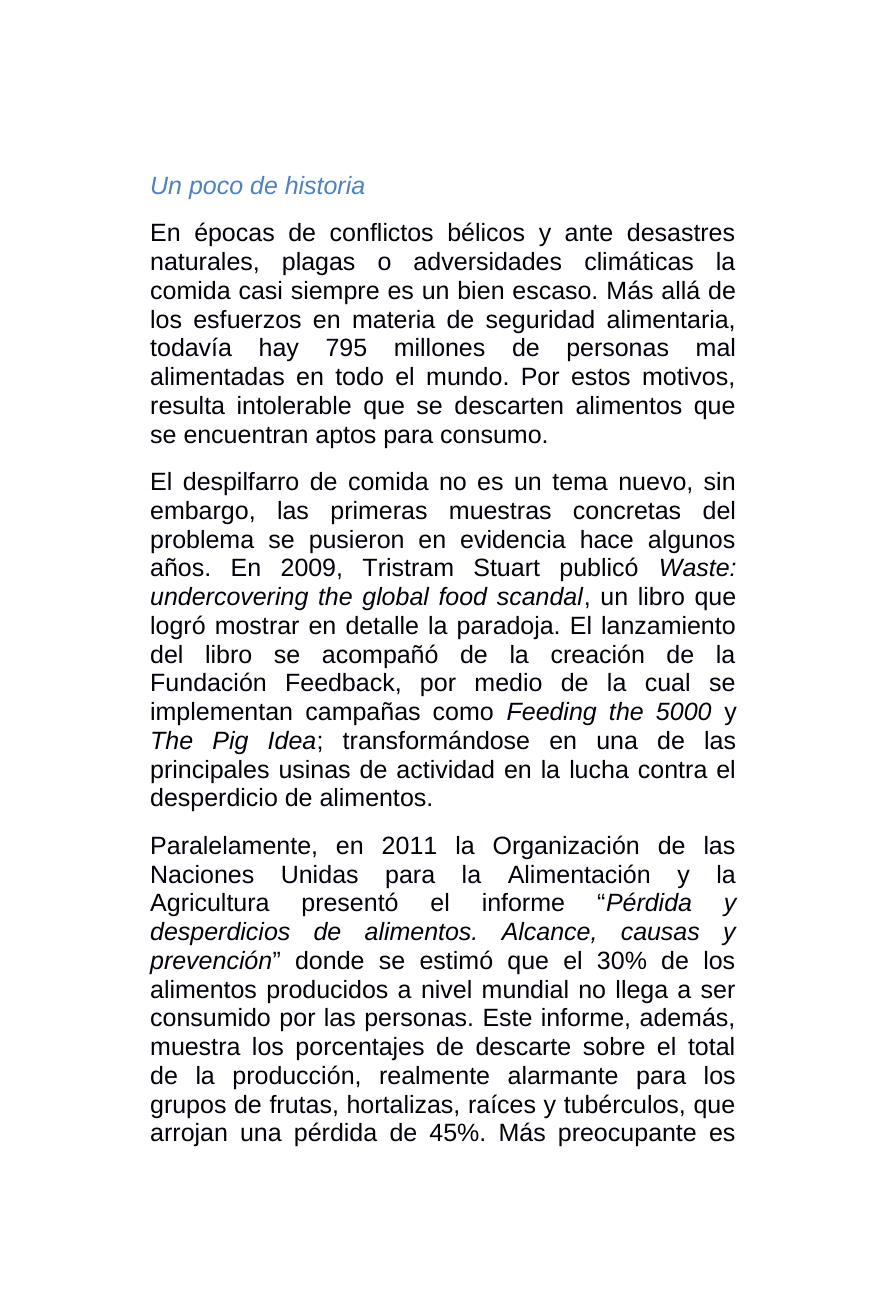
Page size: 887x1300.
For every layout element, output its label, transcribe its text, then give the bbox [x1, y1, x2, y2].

text El despilfarro de comida no es un tema nuevo, sin embargo, las primeras muestras concretas del problema se pusieron en evidencia hace algunos años. En 2009, Tristram Stuart publicó Waste: undercovering the global food scandal, un libro que logró mostrar en detalle la paradoja. El lanzamiento del libro se acompañó de la creación de la Fundación Feedback, por medio de la cual se implementan campañas como Feeding the 5000 y The Pig Idea; transformándose en una de las principales usinas de actividad en la lucha contra el desperdicio de alimentos. [150, 467, 736, 812]
subtitle Un poco de historia [150, 171, 736, 199]
text En épocas de conflictos bélicos y ante desastres naturales, plagas o adversidades climáticas la comida casi siempre es un bien escaso. Más allá de los esfuerzos en materia de seguridad alimentaria, todavía hay 795 millones de personas mal alimentadas en todo el mundo. Por estos motivos, resulta intolerable que se descarten alimentos que se encuentran aptos para consumo. [150, 218, 736, 448]
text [150, 831, 736, 1147]
